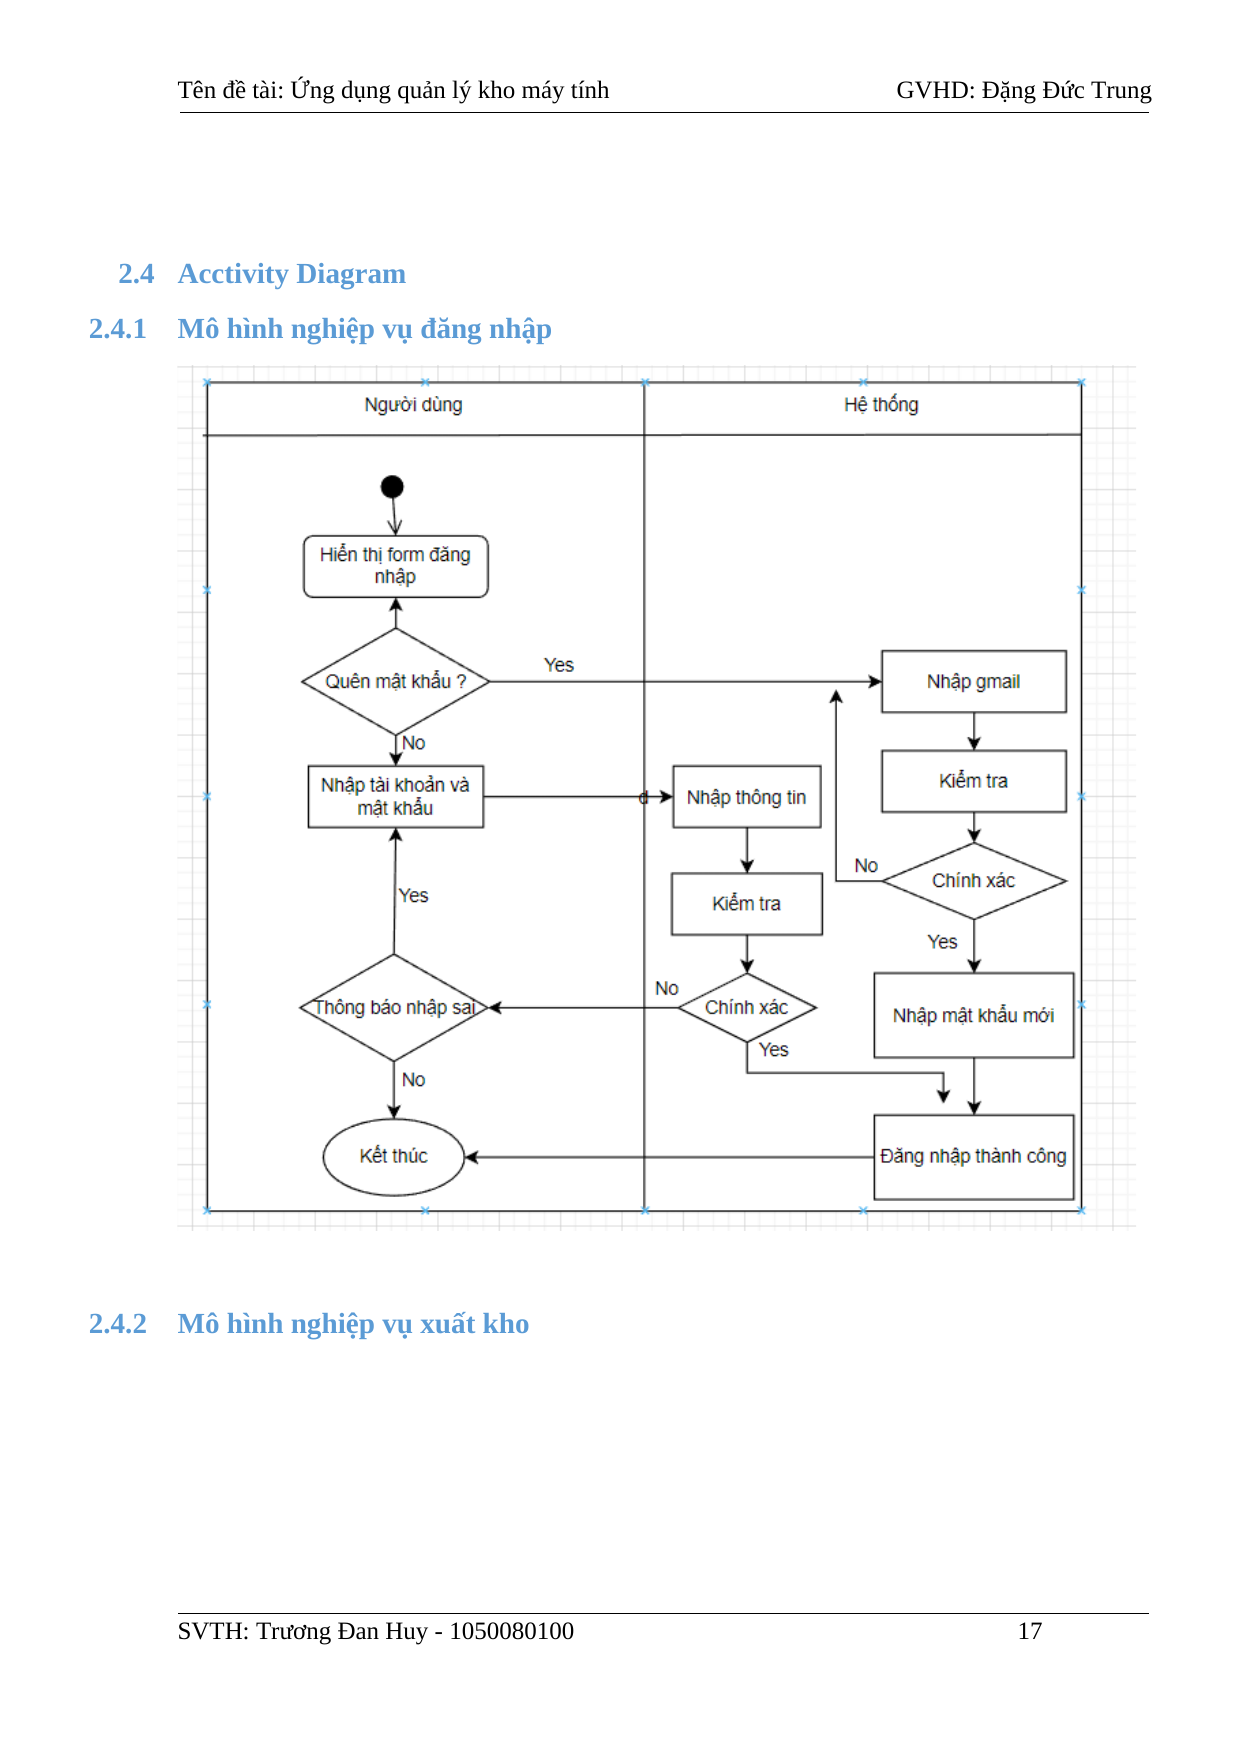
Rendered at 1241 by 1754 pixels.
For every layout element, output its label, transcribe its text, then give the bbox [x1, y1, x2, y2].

picture [177, 365, 1137, 1231]
list Mô hình nghiệp vụ xuất kho [88, 1306, 1152, 1340]
list Mô hình nghiệp vụ đăng nhập [88, 311, 1152, 345]
list Acctivity Diagram [118, 257, 1152, 290]
